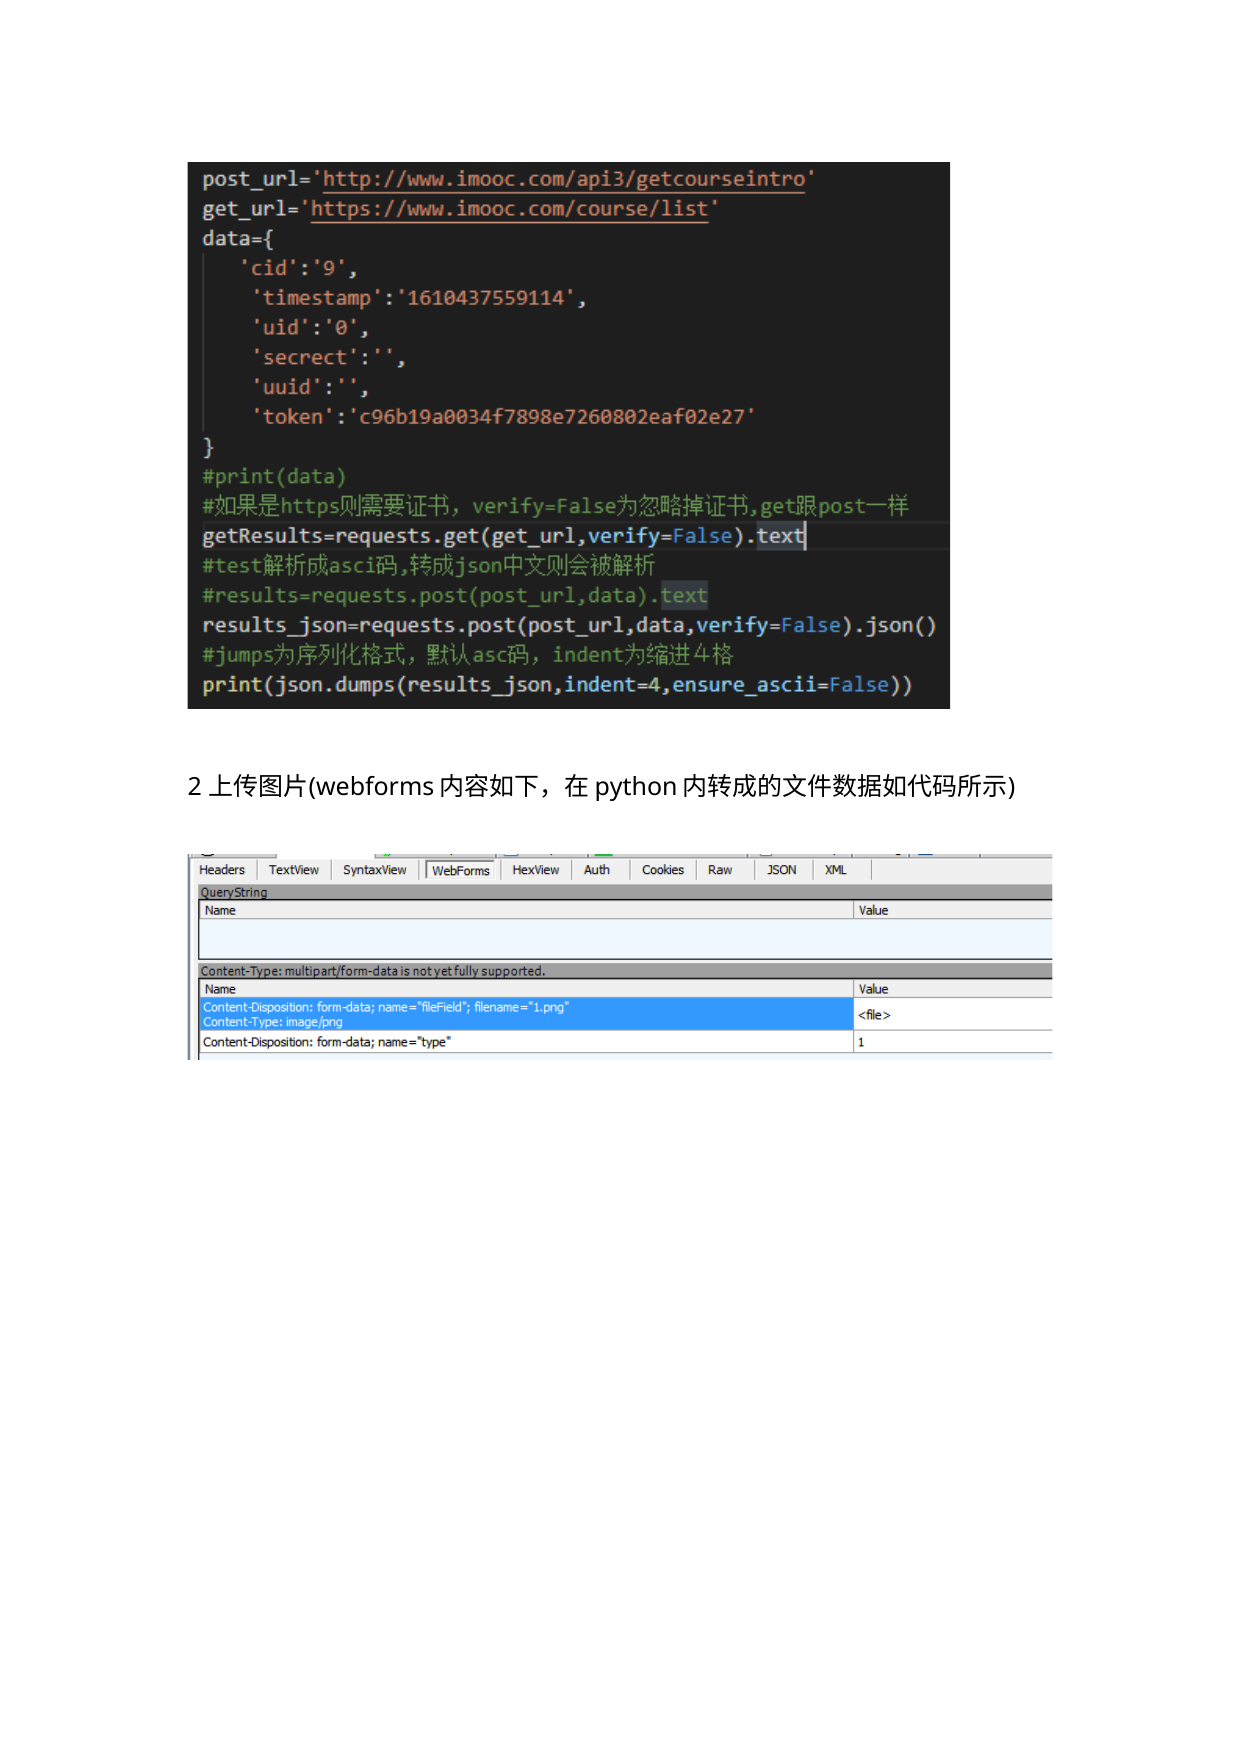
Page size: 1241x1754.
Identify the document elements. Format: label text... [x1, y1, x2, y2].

text 2 上传图片(webforms内容如下，在python内转成的文件数据如代码所示) [187, 752, 1053, 817]
picture [187, 854, 1053, 1060]
picture [187, 162, 951, 709]
